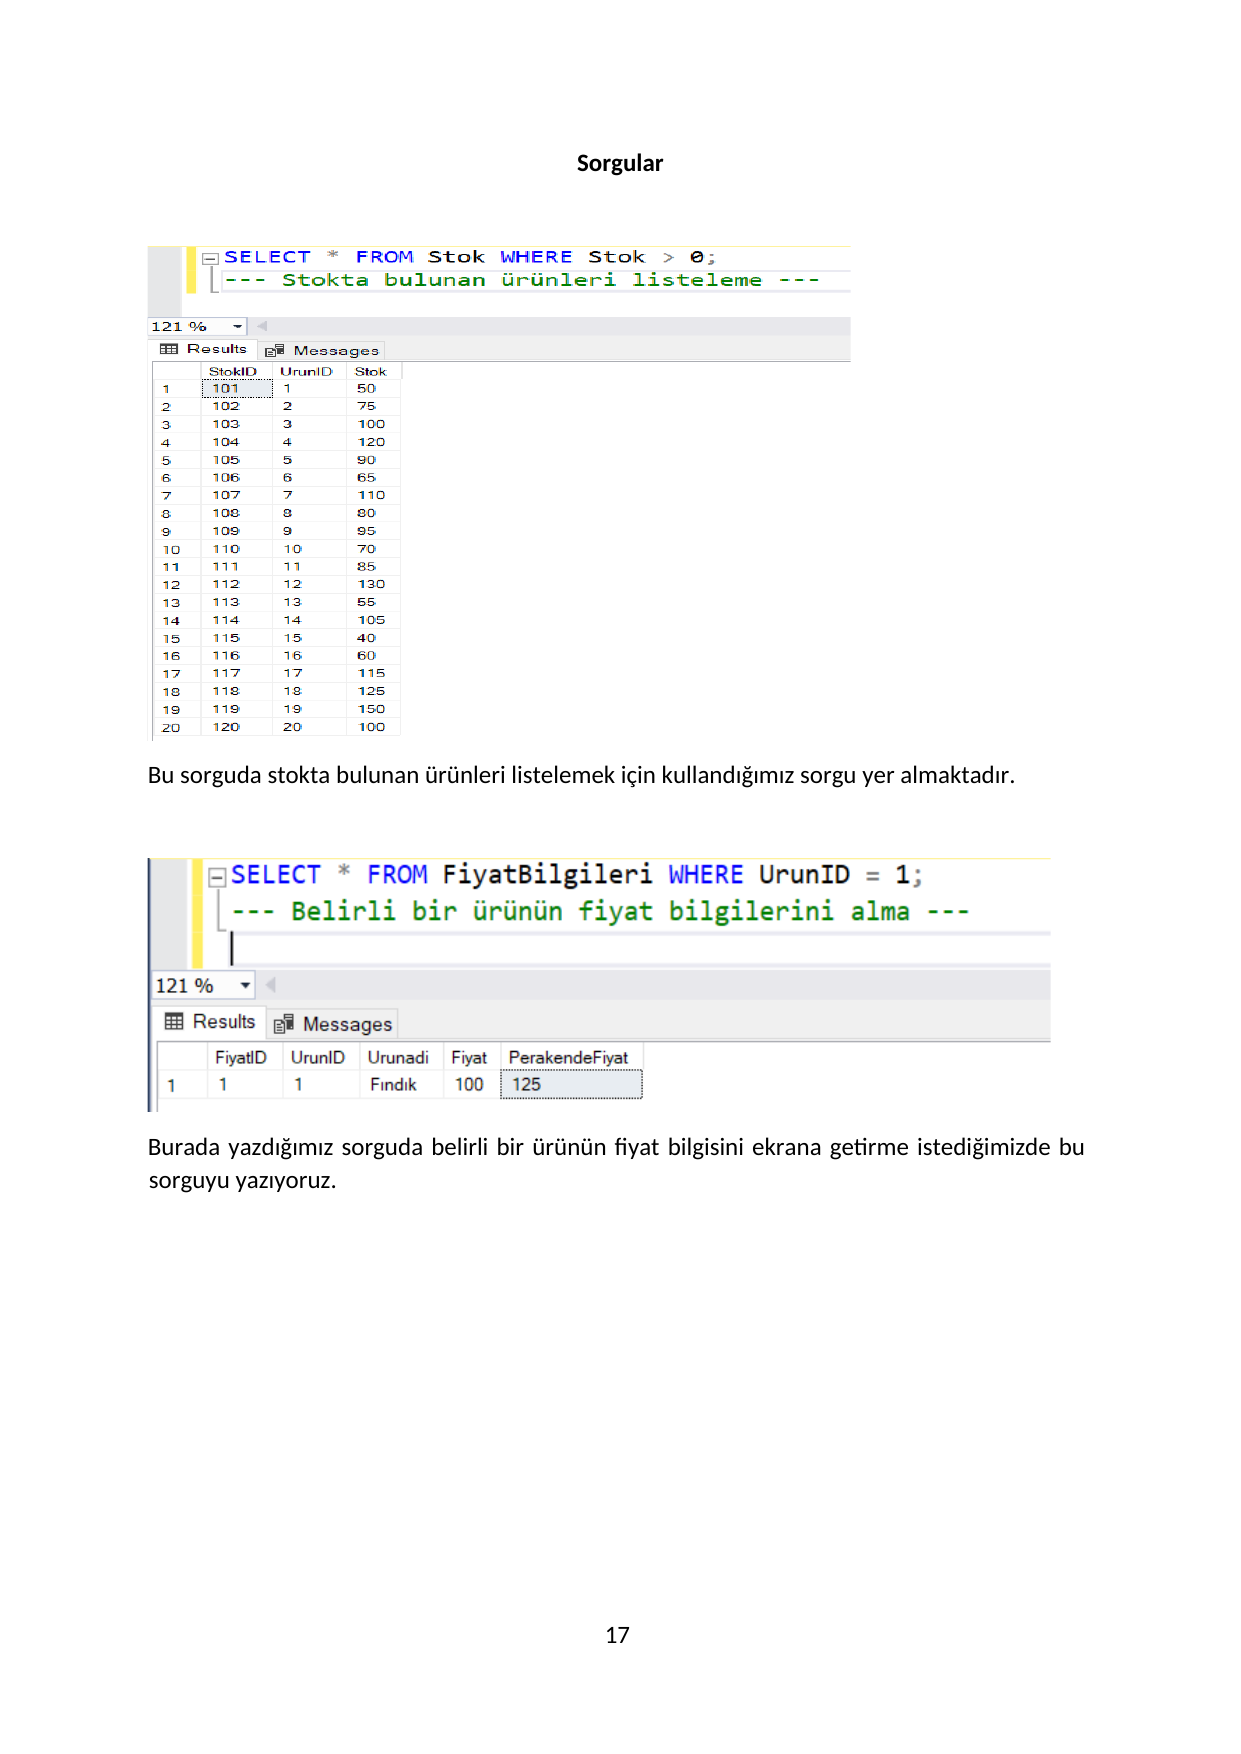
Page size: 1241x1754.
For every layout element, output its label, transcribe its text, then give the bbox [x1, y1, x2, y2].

picture [147, 858, 1051, 1112]
picture [147, 246, 851, 741]
text Sorgular [148, 148, 1093, 178]
text Burada yazdığımız sorguda belirli bir ürünün fiyat bilgisini ekrana getirme istediğimizde bu sorguyu yazıyoruz. [148, 1131, 1087, 1194]
text Bu sorguda stokta bulunan ürünleri listelemek için kullandığımız sorgu yer almaktadır. [148, 759, 1093, 790]
